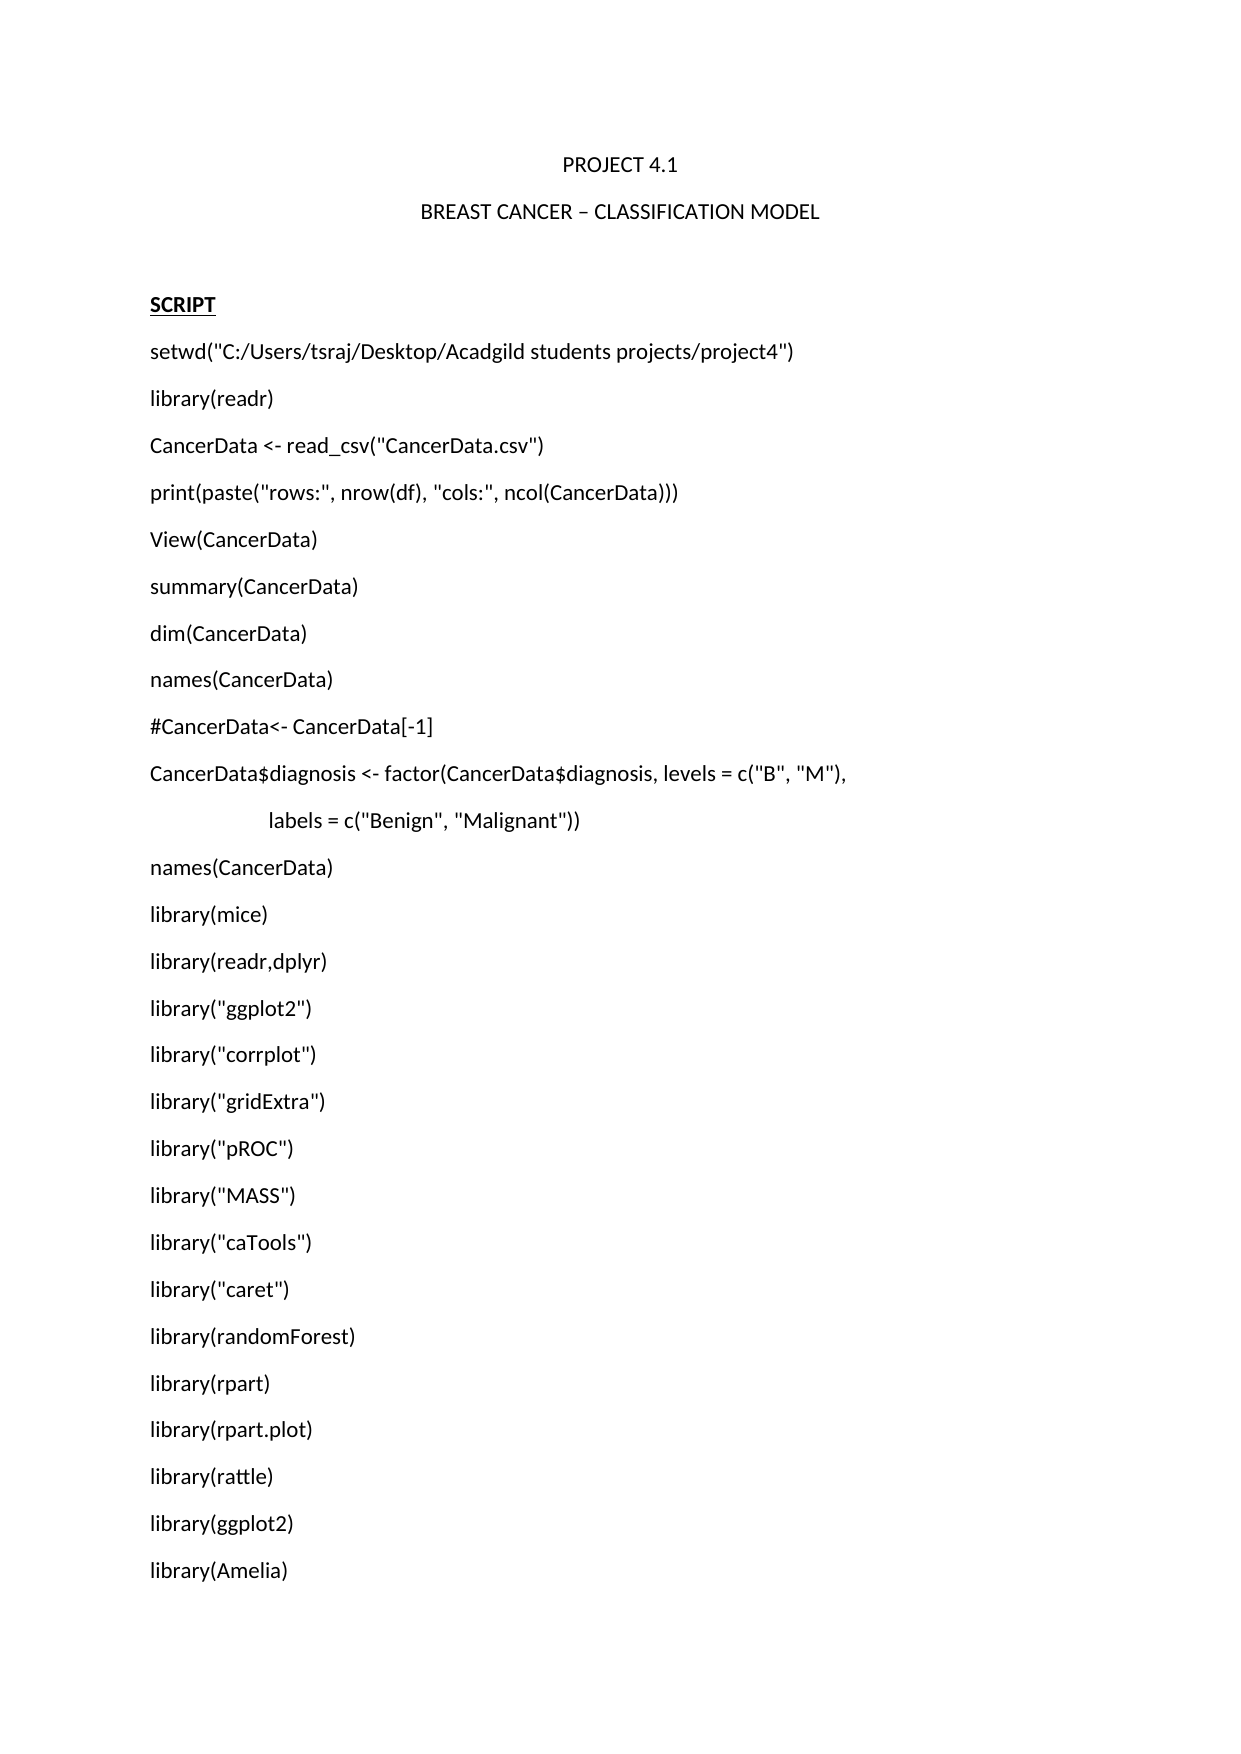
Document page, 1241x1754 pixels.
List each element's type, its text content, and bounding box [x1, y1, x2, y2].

text library("gridExtra") [150, 1087, 1090, 1116]
text library(randomForest) [150, 1322, 1090, 1350]
text summary(CancerData) [150, 572, 1090, 600]
text library("caTools") [150, 1228, 1090, 1256]
text library(ggplot2) [150, 1509, 1090, 1537]
text print(paste("rows:", nrow(df), "cols:", ncol(CancerData))) [150, 478, 1090, 506]
text library("ggplot2") [150, 994, 1090, 1022]
text PROJECT 4.1 [150, 150, 1090, 178]
text labels = c("Benign", "Malignant")) [150, 806, 1090, 834]
text library(mice) [150, 900, 1090, 928]
text library("corrplot") [150, 1041, 1090, 1069]
text library(Amelia) [150, 1556, 1090, 1584]
text library(readr) [150, 384, 1090, 412]
text BREAST CANCER – CLASSIFICATION MODEL [150, 197, 1090, 225]
text library(rpart.plot) [150, 1416, 1090, 1444]
text library(rattle) [150, 1462, 1090, 1491]
text names(CancerData) [150, 853, 1090, 881]
text #CancerData<- CancerData[-1] [150, 712, 1090, 741]
text CancerData <- read_csv("CancerData.csv") [150, 431, 1090, 459]
text dim(CancerData) [150, 619, 1090, 647]
text library("caret") [150, 1275, 1090, 1303]
text library(rpart) [150, 1369, 1090, 1397]
text SCRIPT [150, 291, 1090, 319]
text setwd("C:/Users/tsraj/Desktop/Acadgild students projects/project4") [150, 337, 1090, 366]
text names(CancerData) [150, 666, 1090, 694]
text CancerData$diagnosis <- factor(CancerData$diagnosis, levels = c("B", "M"), [150, 759, 1090, 787]
text library("MASS") [150, 1181, 1090, 1209]
text View(CancerData) [150, 525, 1090, 553]
text library(readr,dplyr) [150, 947, 1090, 975]
text library("pROC") [150, 1134, 1090, 1162]
